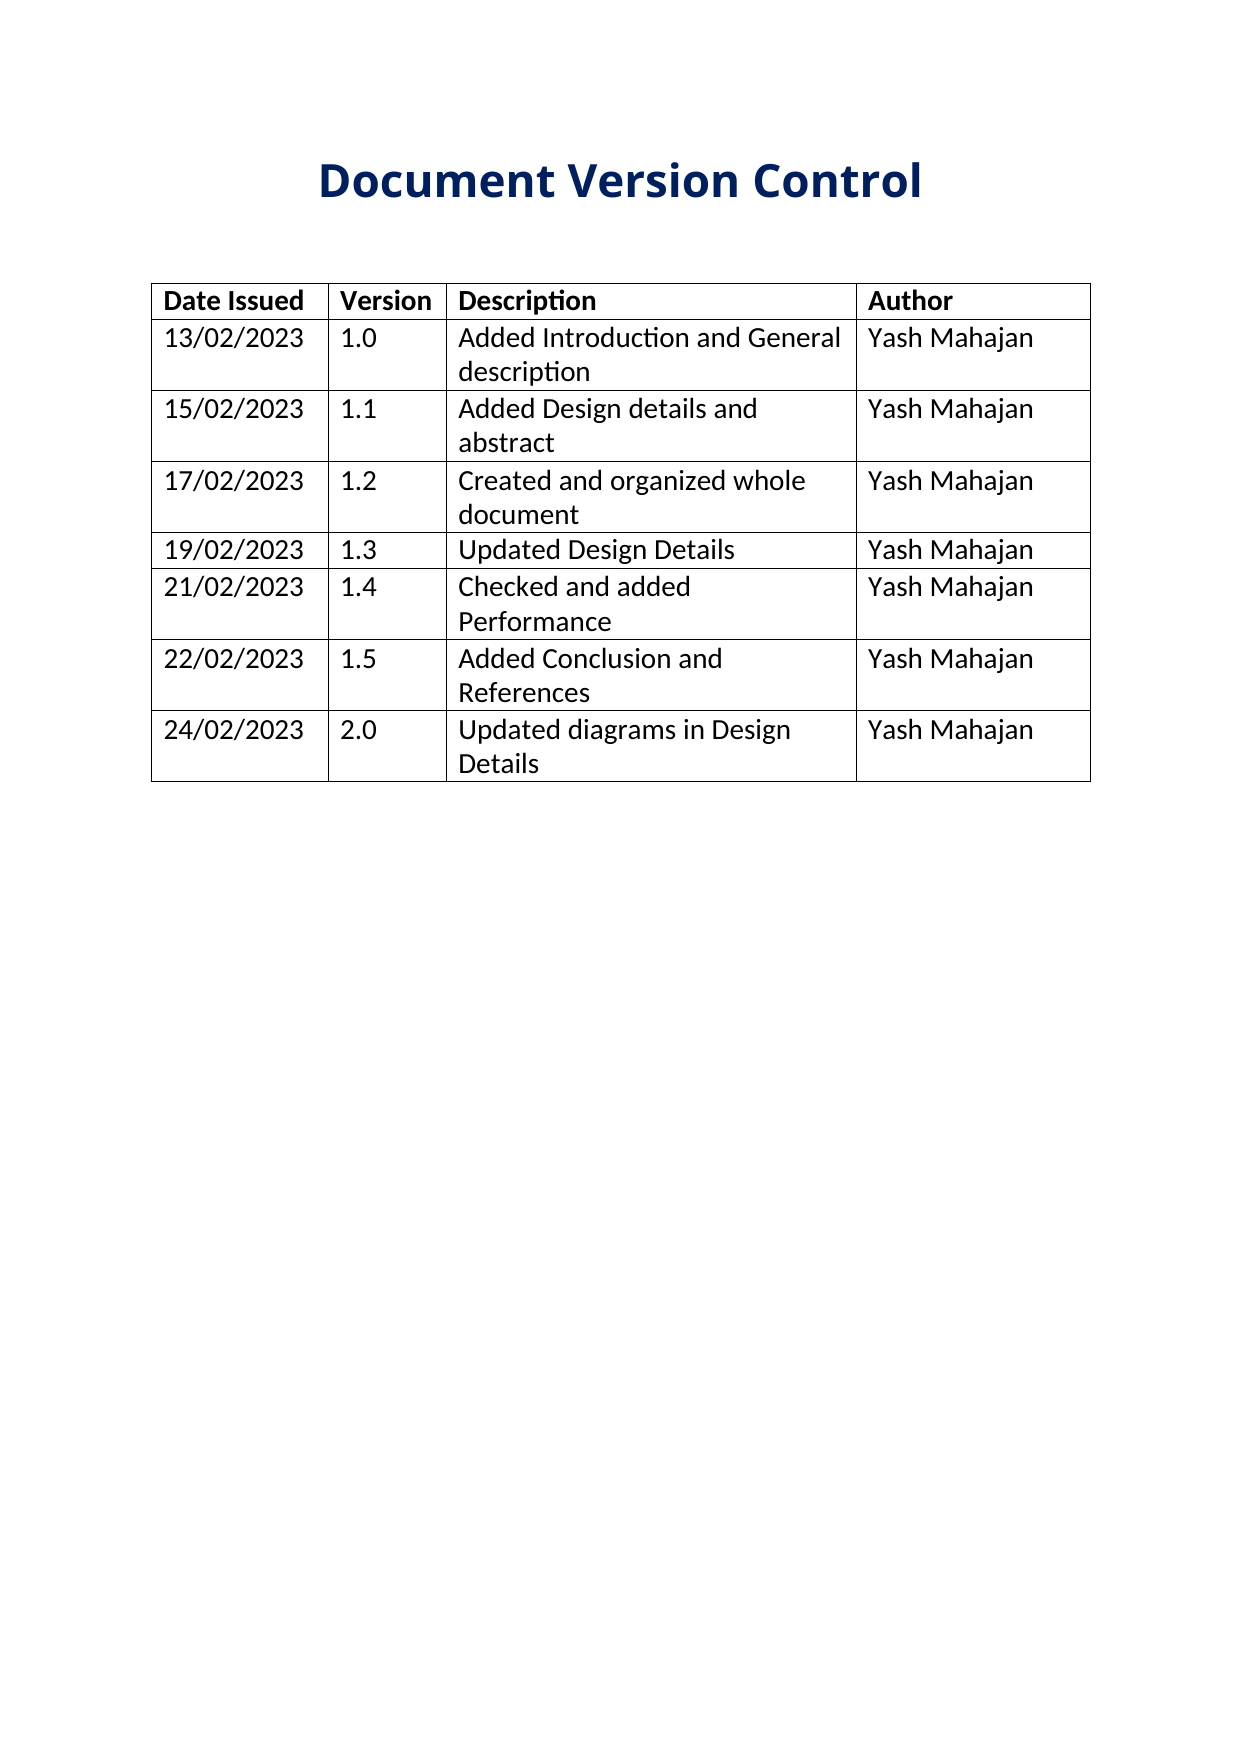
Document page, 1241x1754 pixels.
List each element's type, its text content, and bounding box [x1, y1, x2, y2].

table_cell Yash Mahajan [857, 569, 1090, 639]
table_cell 19/02/2023 [152, 533, 328, 567]
table_cell Checked and added Performance [447, 569, 856, 639]
table_header Description [447, 284, 856, 318]
table_cell Yash Mahajan [857, 320, 1090, 389]
table_cell Yash Mahajan [857, 462, 1090, 532]
table_cell 1.3 [329, 533, 446, 567]
table_cell Created and organized whole document [447, 462, 856, 532]
table_header Date Issued [152, 284, 328, 318]
table_cell Added Conclusion and References [447, 640, 856, 710]
table_cell Updated diagrams in Design Details [447, 711, 856, 781]
subtitle Document Version Control [268, 149, 972, 211]
table_cell Added Design details and abstract [447, 391, 856, 461]
table_cell Added Introduction and General description [447, 320, 856, 389]
table_cell 13/02/2023 [152, 320, 328, 389]
table_cell 1.1 [329, 391, 446, 461]
table_cell 21/02/2023 [152, 569, 328, 639]
table_header Author [857, 284, 1090, 318]
table_cell 24/02/2023 [152, 711, 328, 781]
table_header Version [329, 284, 446, 318]
table_cell Yash Mahajan [857, 391, 1090, 461]
table_cell 1.4 [329, 569, 446, 639]
table_cell 2.0 [329, 711, 446, 781]
table_cell 1.5 [329, 640, 446, 710]
table_cell 17/02/2023 [152, 462, 328, 532]
table_cell Yash Mahajan [857, 711, 1090, 781]
table_cell 1.0 [329, 320, 446, 389]
table_cell 15/02/2023 [152, 391, 328, 461]
table_cell Yash Mahajan [857, 533, 1090, 567]
table_cell Updated Design Details [447, 533, 856, 567]
table_cell 1.2 [329, 462, 446, 532]
table_cell 22/02/2023 [152, 640, 328, 710]
table_cell Yash Mahajan [857, 640, 1090, 710]
